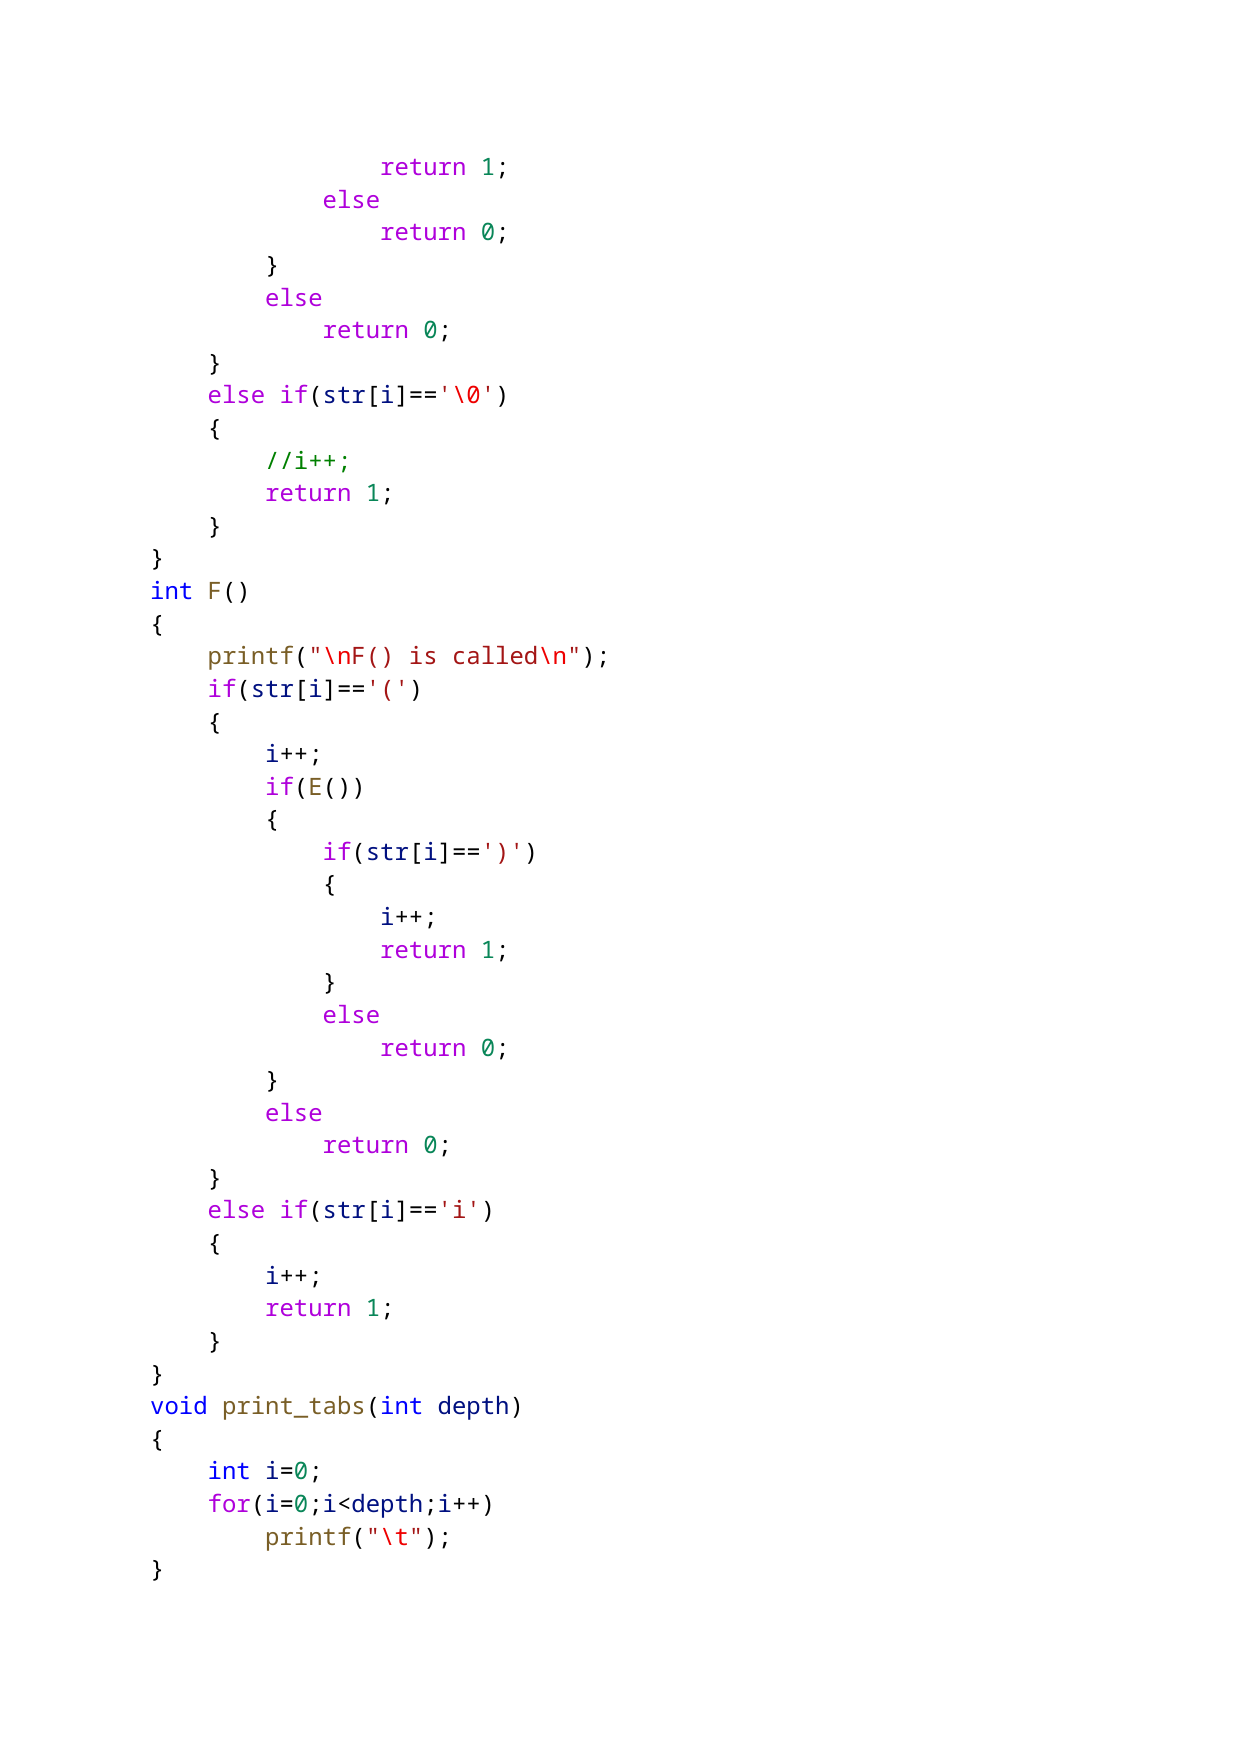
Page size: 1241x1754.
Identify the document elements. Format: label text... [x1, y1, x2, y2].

text } [150, 346, 1090, 378]
text i++; [150, 1258, 1090, 1291]
text if(str[i]=='(') [150, 672, 1090, 704]
text else [150, 183, 1090, 215]
text if(str[i]==')') [150, 835, 1090, 867]
text } [150, 1161, 1090, 1193]
text printf("\nF() is called\n"); [150, 639, 1090, 672]
text return 0; [150, 313, 1090, 346]
text int F() [150, 574, 1090, 606]
text } [150, 248, 1090, 280]
text else if(str[i]=='i') [150, 1193, 1090, 1226]
text { [150, 606, 1090, 639]
text } [150, 1552, 1090, 1584]
text for(i=0;i<depth;i++) [150, 1487, 1090, 1519]
text printf("\t"); [150, 1519, 1090, 1552]
text } [150, 1324, 1090, 1356]
text void print_tabs(int depth) [150, 1389, 1090, 1422]
text if(E()) [150, 769, 1090, 802]
text { [150, 1226, 1090, 1258]
text } [150, 1063, 1090, 1096]
text return 0; [150, 215, 1090, 248]
text { [150, 867, 1090, 900]
text int i=0; [150, 1454, 1090, 1487]
text else [150, 998, 1090, 1030]
text return 1; [150, 932, 1090, 965]
text return 0; [150, 1030, 1090, 1063]
text { [150, 1422, 1090, 1454]
text i++; [150, 900, 1090, 932]
text } [150, 541, 1090, 574]
text { [150, 704, 1090, 737]
text { [150, 802, 1090, 835]
text } [150, 965, 1090, 998]
text else [150, 1096, 1090, 1128]
text else [150, 280, 1090, 313]
text } [150, 1356, 1090, 1389]
text return 1; [150, 476, 1090, 509]
text return 1; [150, 150, 1090, 183]
text else if(str[i]=='\0') [150, 378, 1090, 411]
text //i++; [150, 443, 1090, 476]
text } [150, 509, 1090, 541]
text return 0; [150, 1128, 1090, 1161]
text i++; [150, 737, 1090, 769]
text return 1; [150, 1291, 1090, 1324]
text { [150, 411, 1090, 443]
